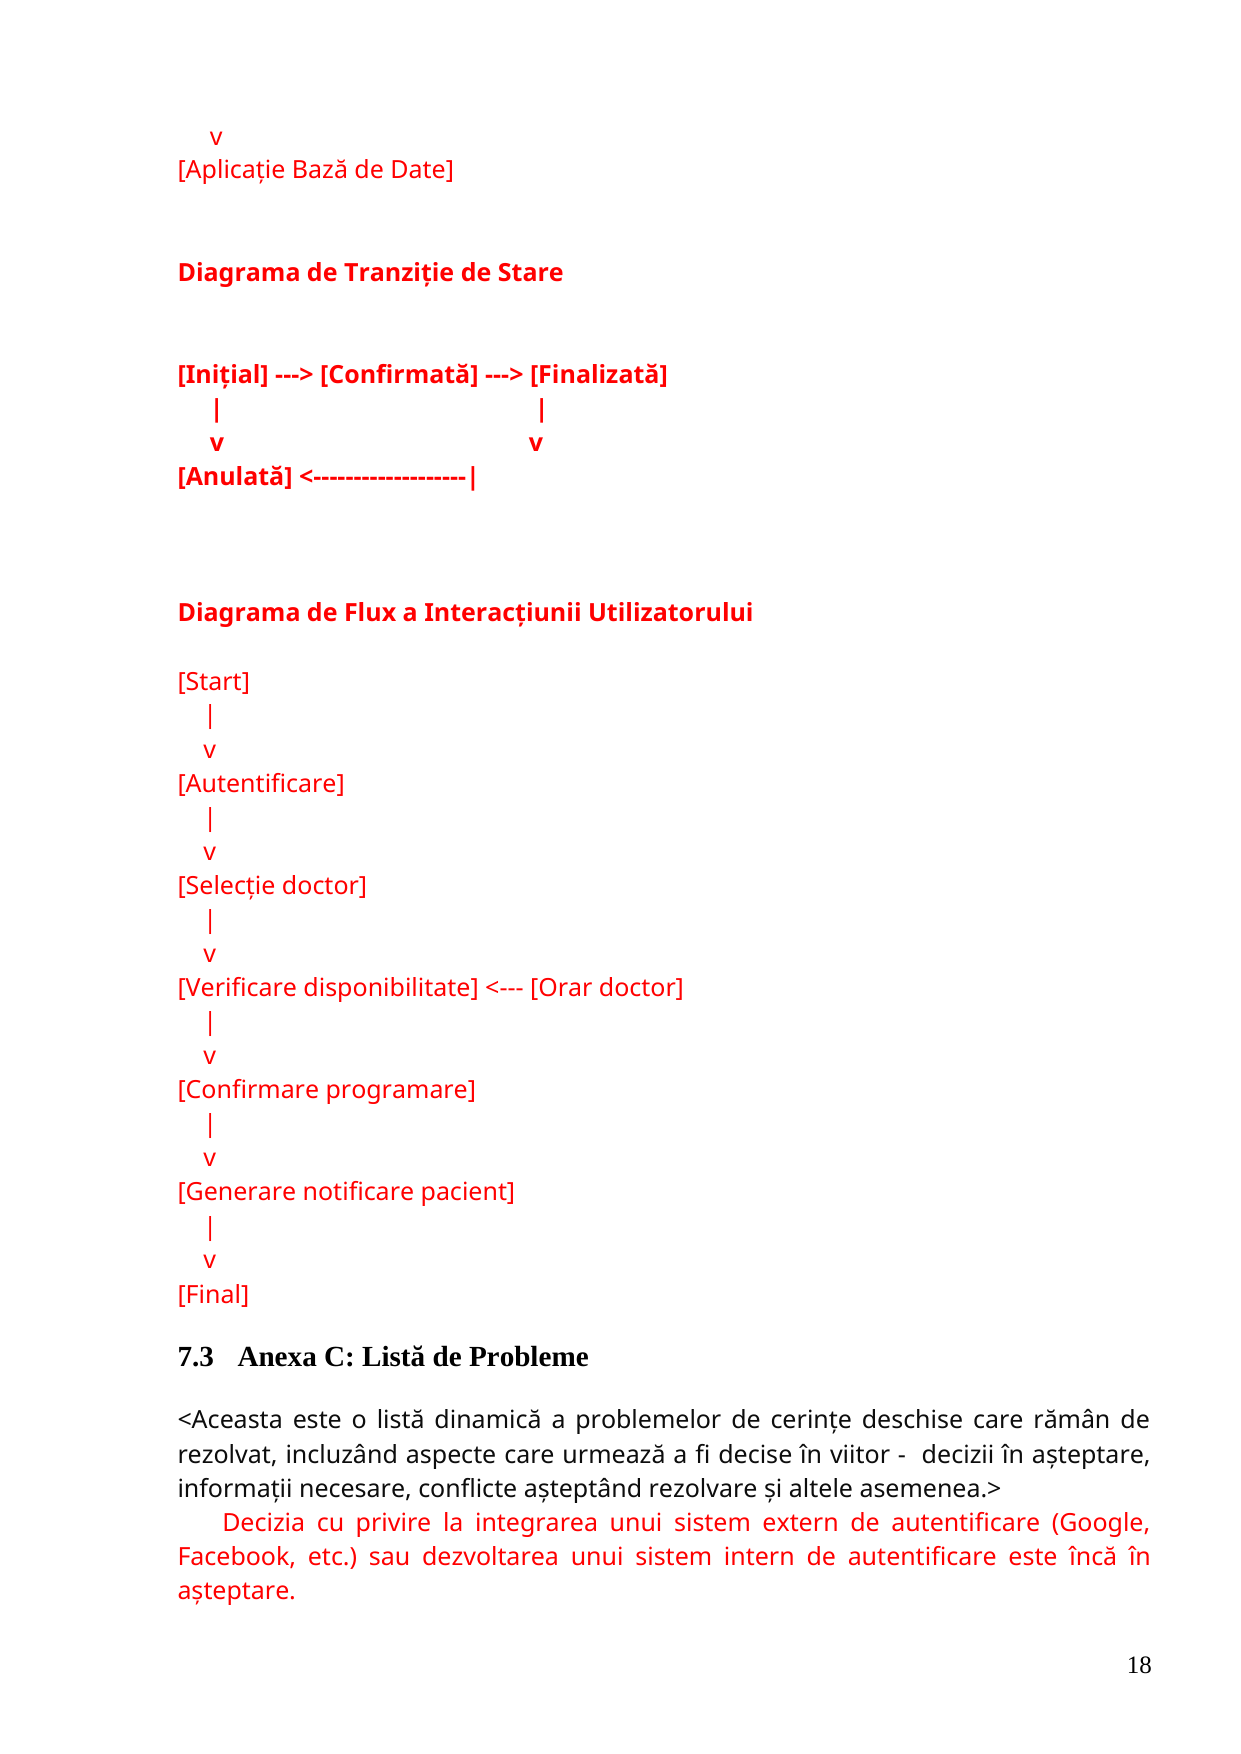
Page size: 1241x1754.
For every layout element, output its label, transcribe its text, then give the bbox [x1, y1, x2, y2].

text v [177, 731, 1152, 765]
text | [177, 902, 1152, 936]
text [Selecție doctor] [177, 867, 1152, 902]
text [Inițial] ---> [Confirmată] ---> [Finalizată] [177, 357, 1152, 391]
subtitle Anexa C: Listă de Probleme [177, 1339, 1152, 1373]
text [Anulată] <-------------------| [177, 459, 1152, 493]
text [Generare notificare pacient] [177, 1174, 1152, 1208]
text [Confirmare programare] [177, 1072, 1152, 1106]
text [Verificare disponibilitate] <--- [Orar doctor] [177, 970, 1152, 1004]
text | [177, 799, 1152, 833]
text [Final] [177, 1276, 1152, 1310]
text Diagrama de Flux a Interacțiunii Utilizatorului [177, 595, 1152, 629]
text v [177, 1140, 1152, 1174]
text v [177, 1242, 1152, 1276]
text v [177, 118, 1152, 152]
text [Autentificare] [177, 765, 1152, 799]
text [Start] [177, 663, 1152, 697]
text Diagrama de Tranziție de Stare [177, 254, 1152, 288]
text | [177, 1208, 1152, 1242]
text Decizia cu privire la integrarea unui sistem extern de autentificare (Google, Facebook, etc.) sau dezvoltarea unui sistem intern de autentificare este încă în așteptare. [177, 1504, 1152, 1607]
text [Aplicație Bază de Date] [177, 152, 1152, 186]
text | [177, 1004, 1152, 1038]
text v [177, 833, 1152, 867]
text <Aceasta este o listă dinamică a problemelor de cerințe deschise care rămân de rezolvat, incluzând aspecte care urmează a fi decise în viitor - decizii în așteptare, informații necesare, conflicte așteptând rezolvare și altele asemenea.> [177, 1402, 1152, 1504]
text v [177, 1038, 1152, 1072]
text | | [177, 391, 1152, 425]
text | [177, 697, 1152, 731]
text v [177, 936, 1152, 970]
text v v [177, 425, 1152, 459]
text | [177, 1106, 1152, 1140]
